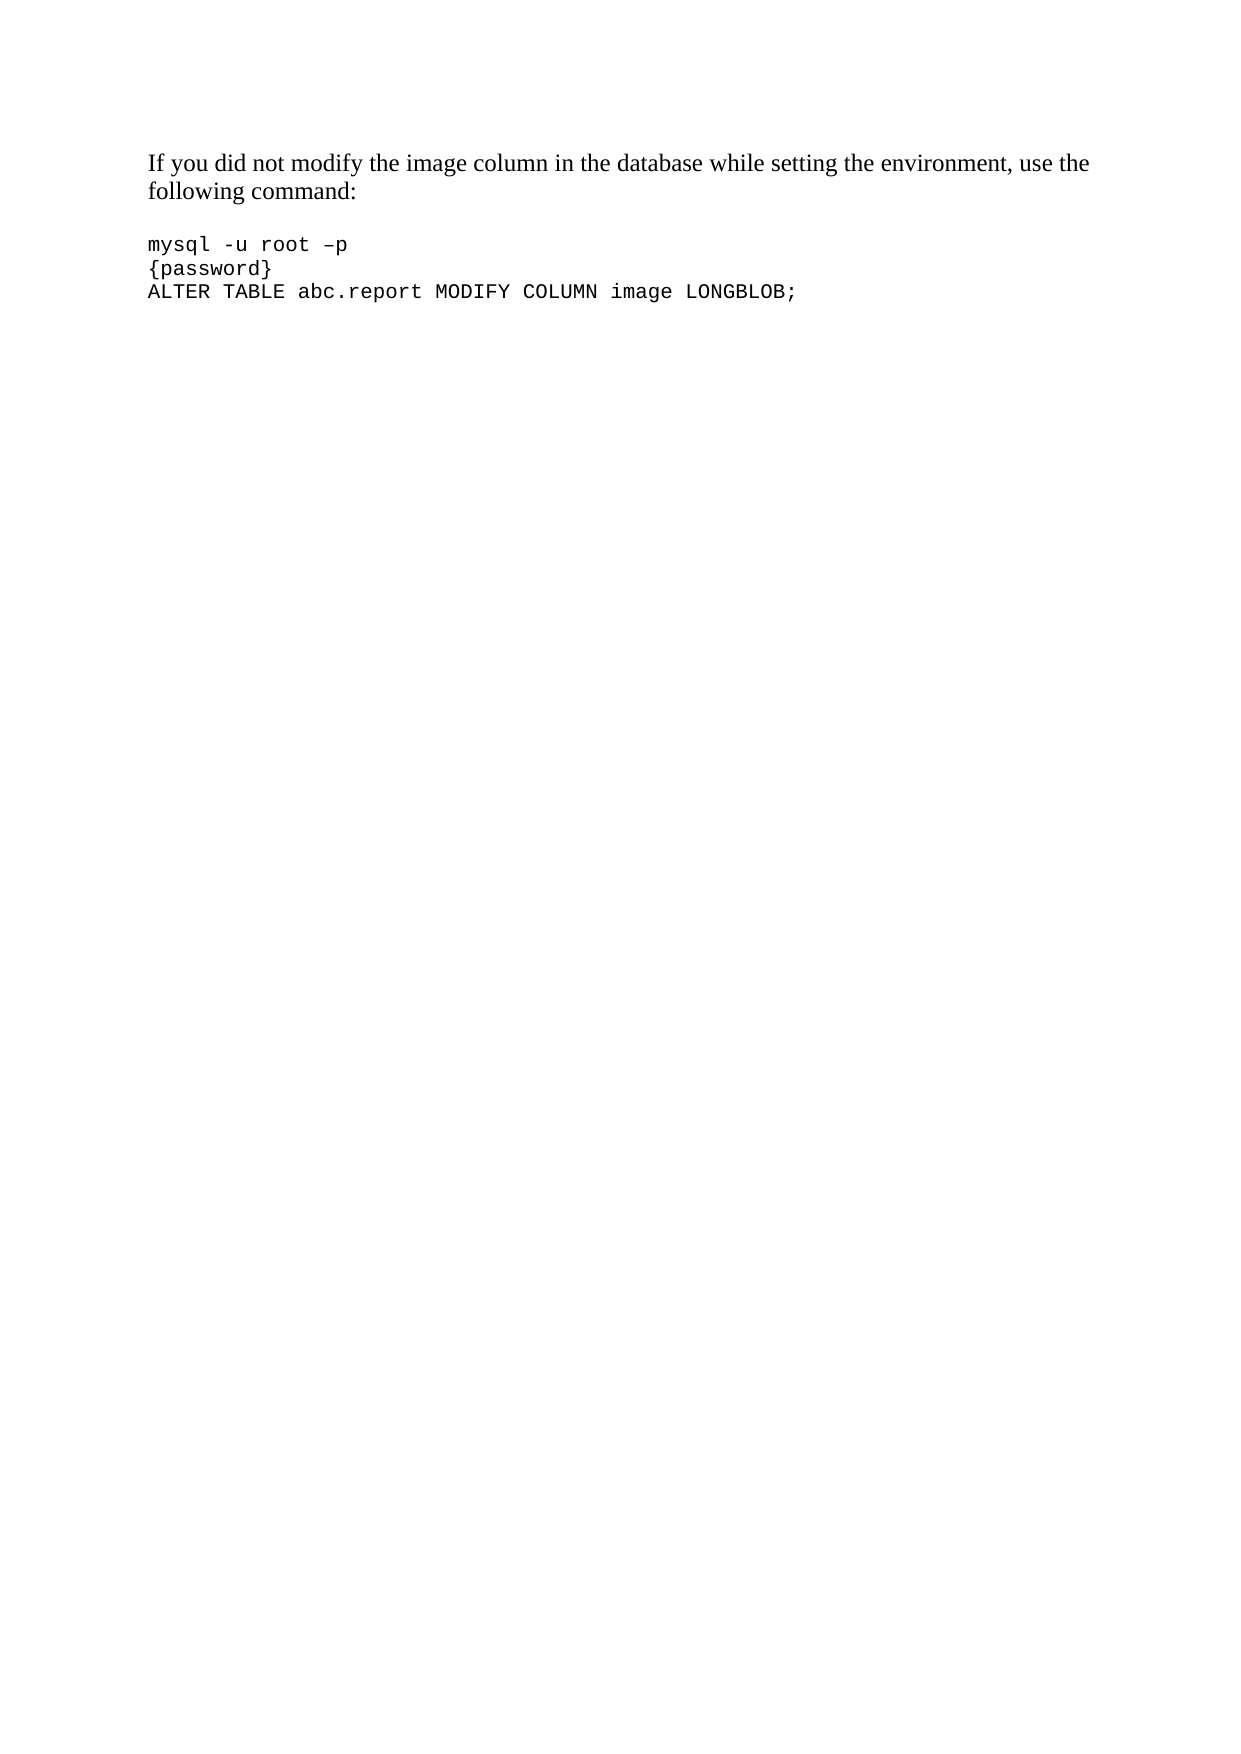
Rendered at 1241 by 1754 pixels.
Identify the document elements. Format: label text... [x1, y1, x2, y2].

text ALTER TABLE abc.report MODIFY COLUMN image LONGBLOB; [148, 282, 1093, 305]
text If you did not modify the image column in the database while setting the environment, use the following command: [148, 148, 1093, 205]
text {password} [148, 258, 1093, 282]
text mysql -u root –p [148, 234, 1093, 258]
